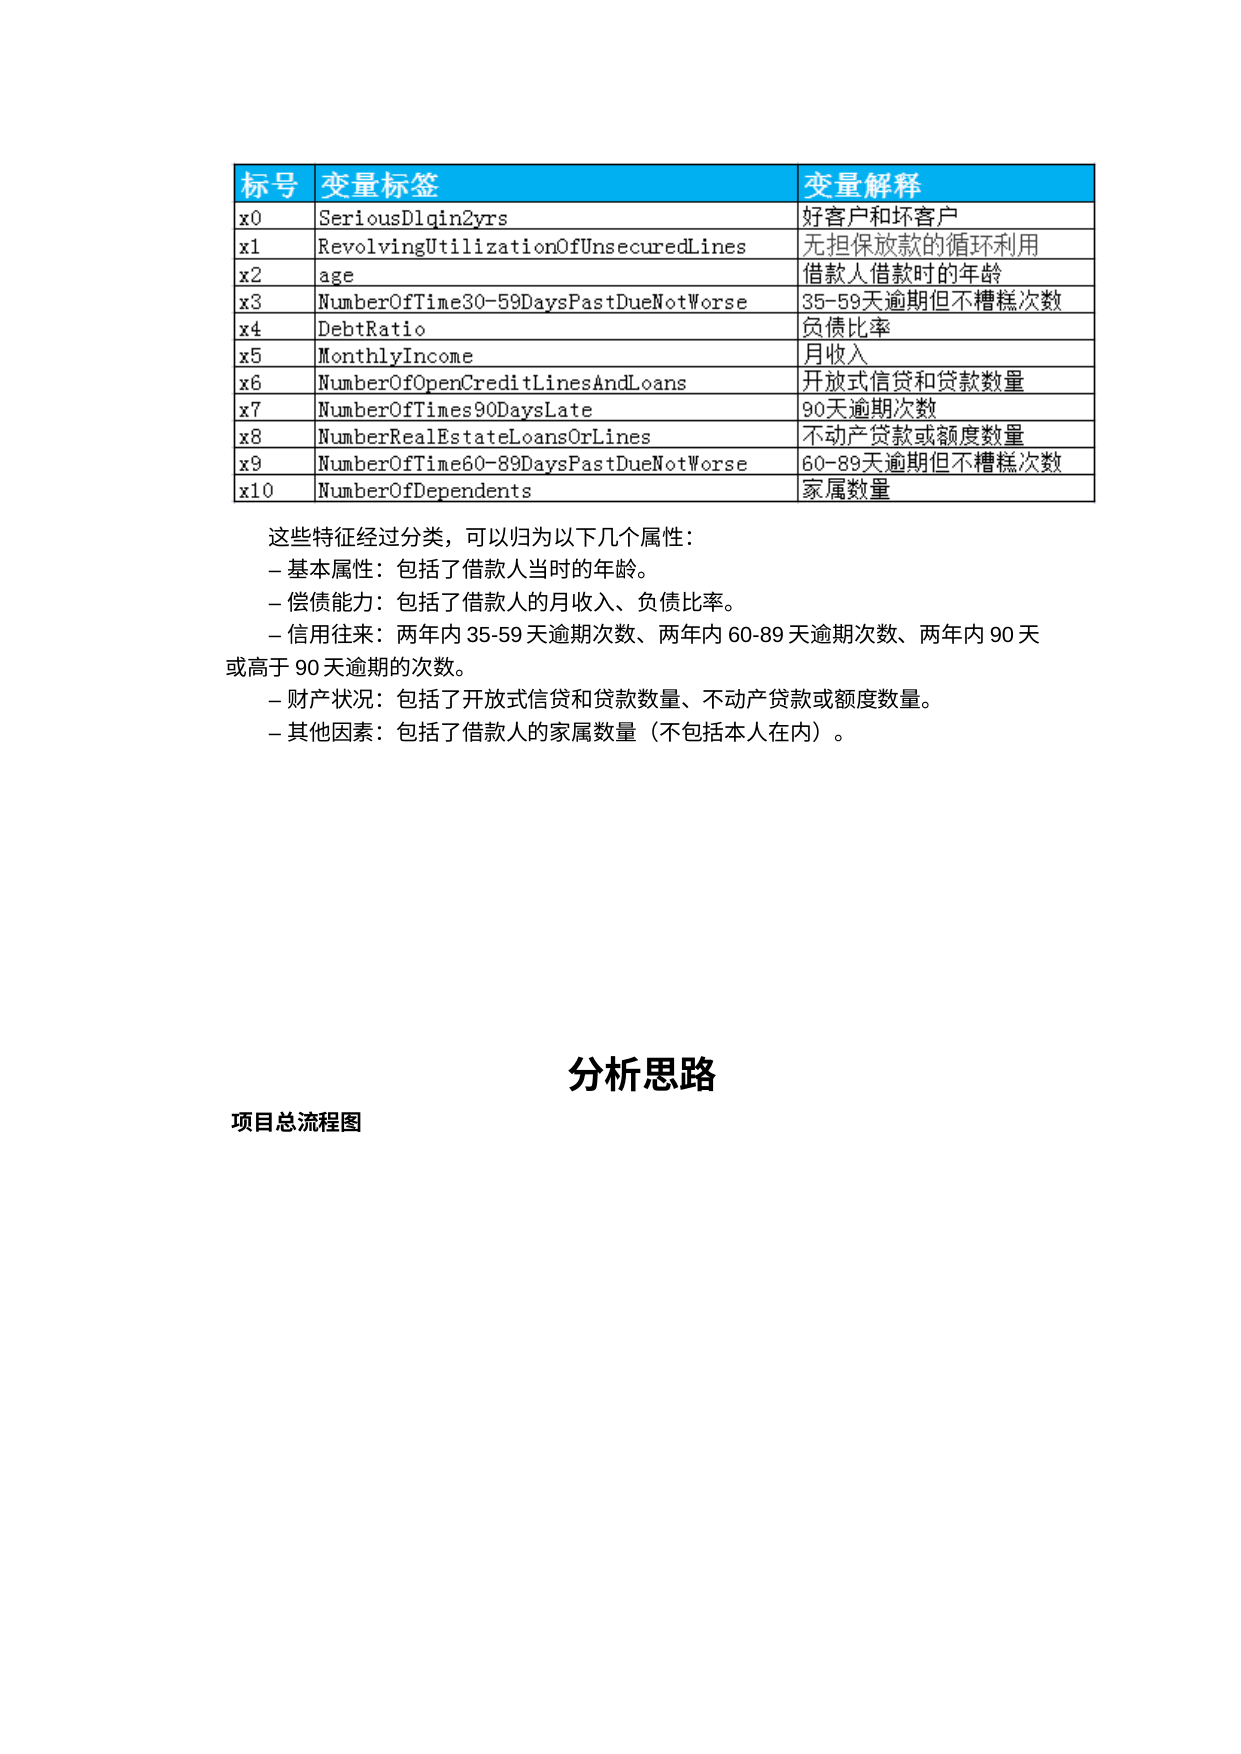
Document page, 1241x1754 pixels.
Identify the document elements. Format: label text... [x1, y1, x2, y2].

list 这些特征经过分类，可以归为以下几个属性： [225, 519, 1053, 552]
list – 信用往来：两年内35-59天逾期次数、两年内60-89天逾期次数、两年内90天或高于90天逾期的次数。 [225, 617, 1053, 682]
list – 财产状况：包括了开放式信贷和贷款数量、不动产贷款或额度数量。 [225, 682, 1053, 714]
list 项目总流程图 [225, 1104, 1053, 1137]
list – 基本属性：包括了借款人当时的年龄。 [225, 552, 1053, 584]
text 分析思路 [187, 1039, 1053, 1104]
picture [231, 162, 1097, 504]
list – 偿债能力：包括了借款人的月收入、负债比率。 [225, 584, 1053, 617]
list – 其他因素：包括了借款人的家属数量（不包括本人在内）。 [225, 714, 1053, 747]
